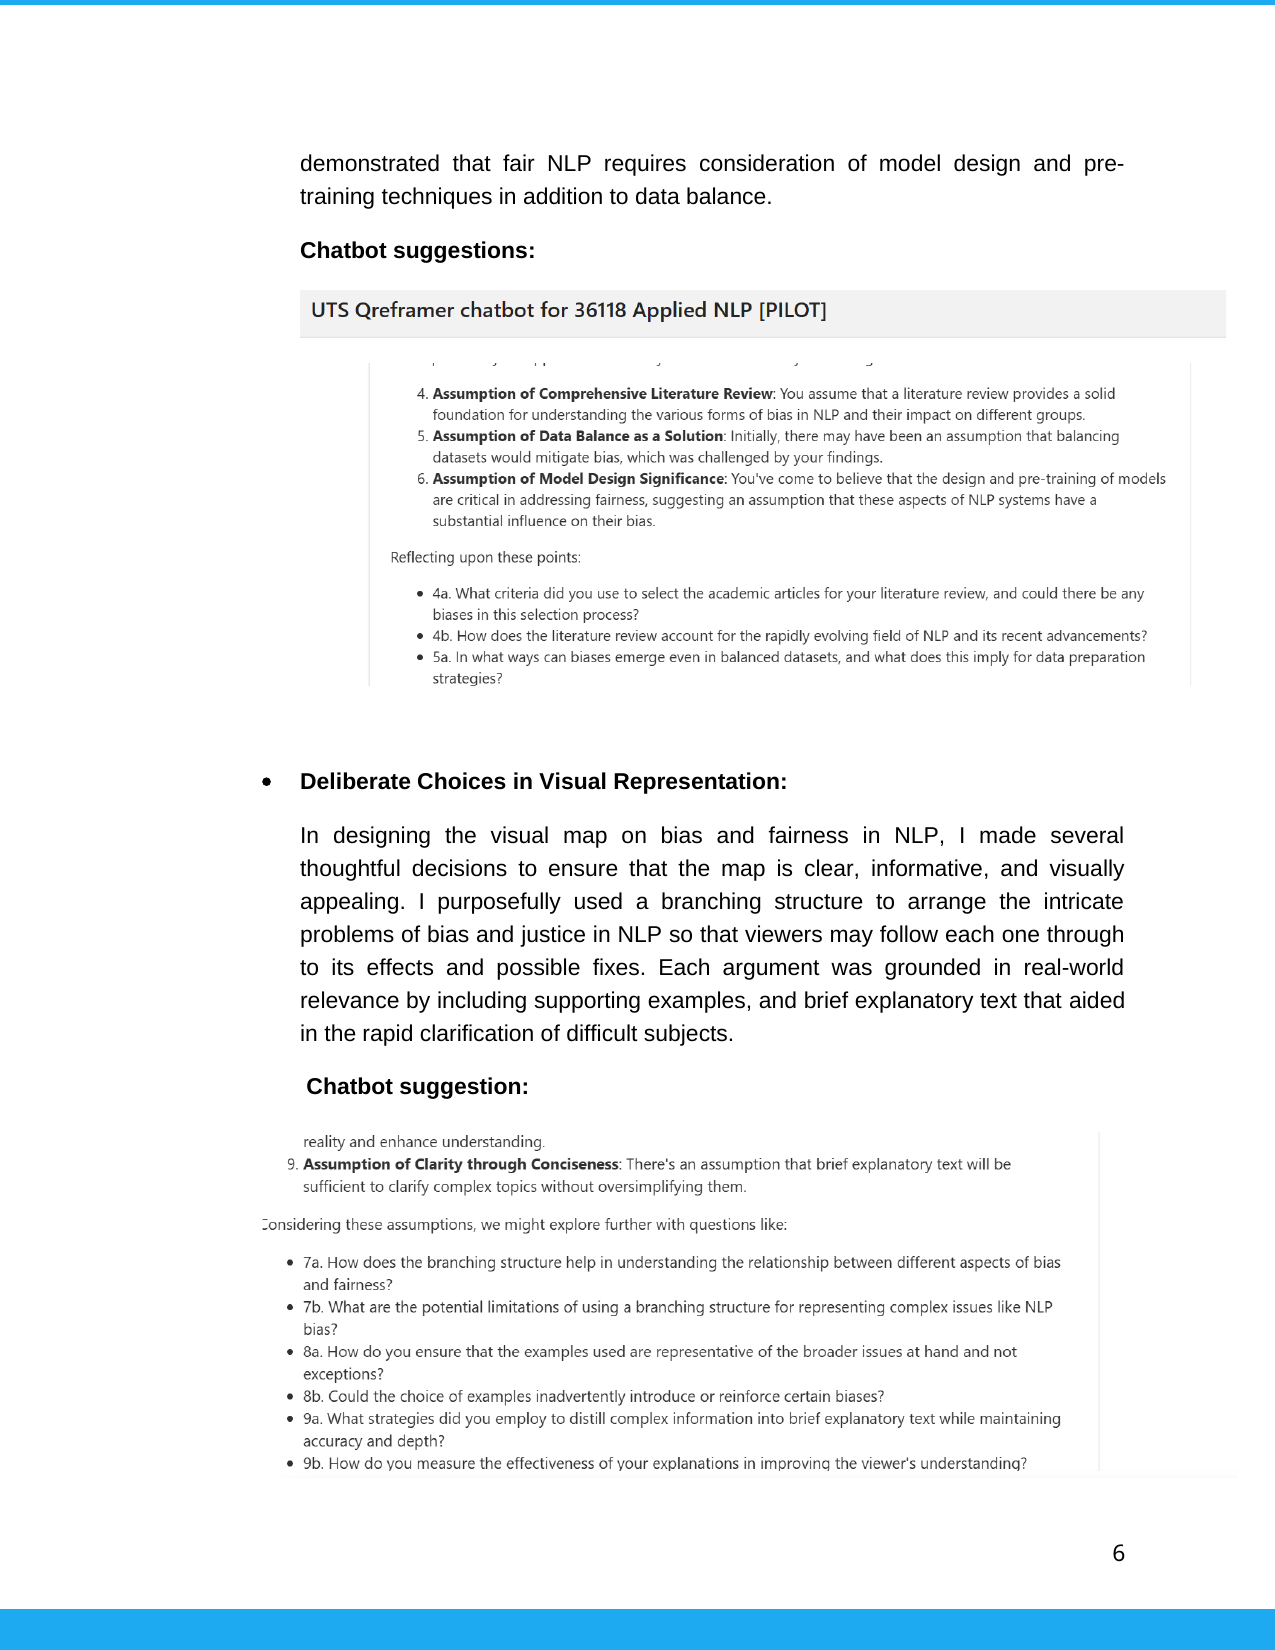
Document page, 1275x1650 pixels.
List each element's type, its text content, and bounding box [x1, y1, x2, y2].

picture [0, 0, 1275, 5]
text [300, 150, 1125, 209]
picture [300, 290, 1227, 686]
list Deliberate Choices in Visual Representation: [262, 768, 1125, 794]
text Chatbot suggestions: [300, 237, 1125, 263]
text Chatbot suggestion: [300, 1073, 1125, 1099]
picture [0, 1609, 1275, 1650]
text In designing the visual map on bias and fairness in NLP, I made several thoughtful decisions to ensure that the map is clear, informative, and visually appealing. I purposefully used a branching structure to arrange the intricate problems of bias and justice in NLP so that viewers may follow each one through to its effects and possible fixes. Each argument was grounded in real-world relevance by including supporting examples, and brief explanatory text that aided in the rapid clarification of difficult subjects. [300, 822, 1125, 1046]
picture [262, 1132, 1238, 1478]
